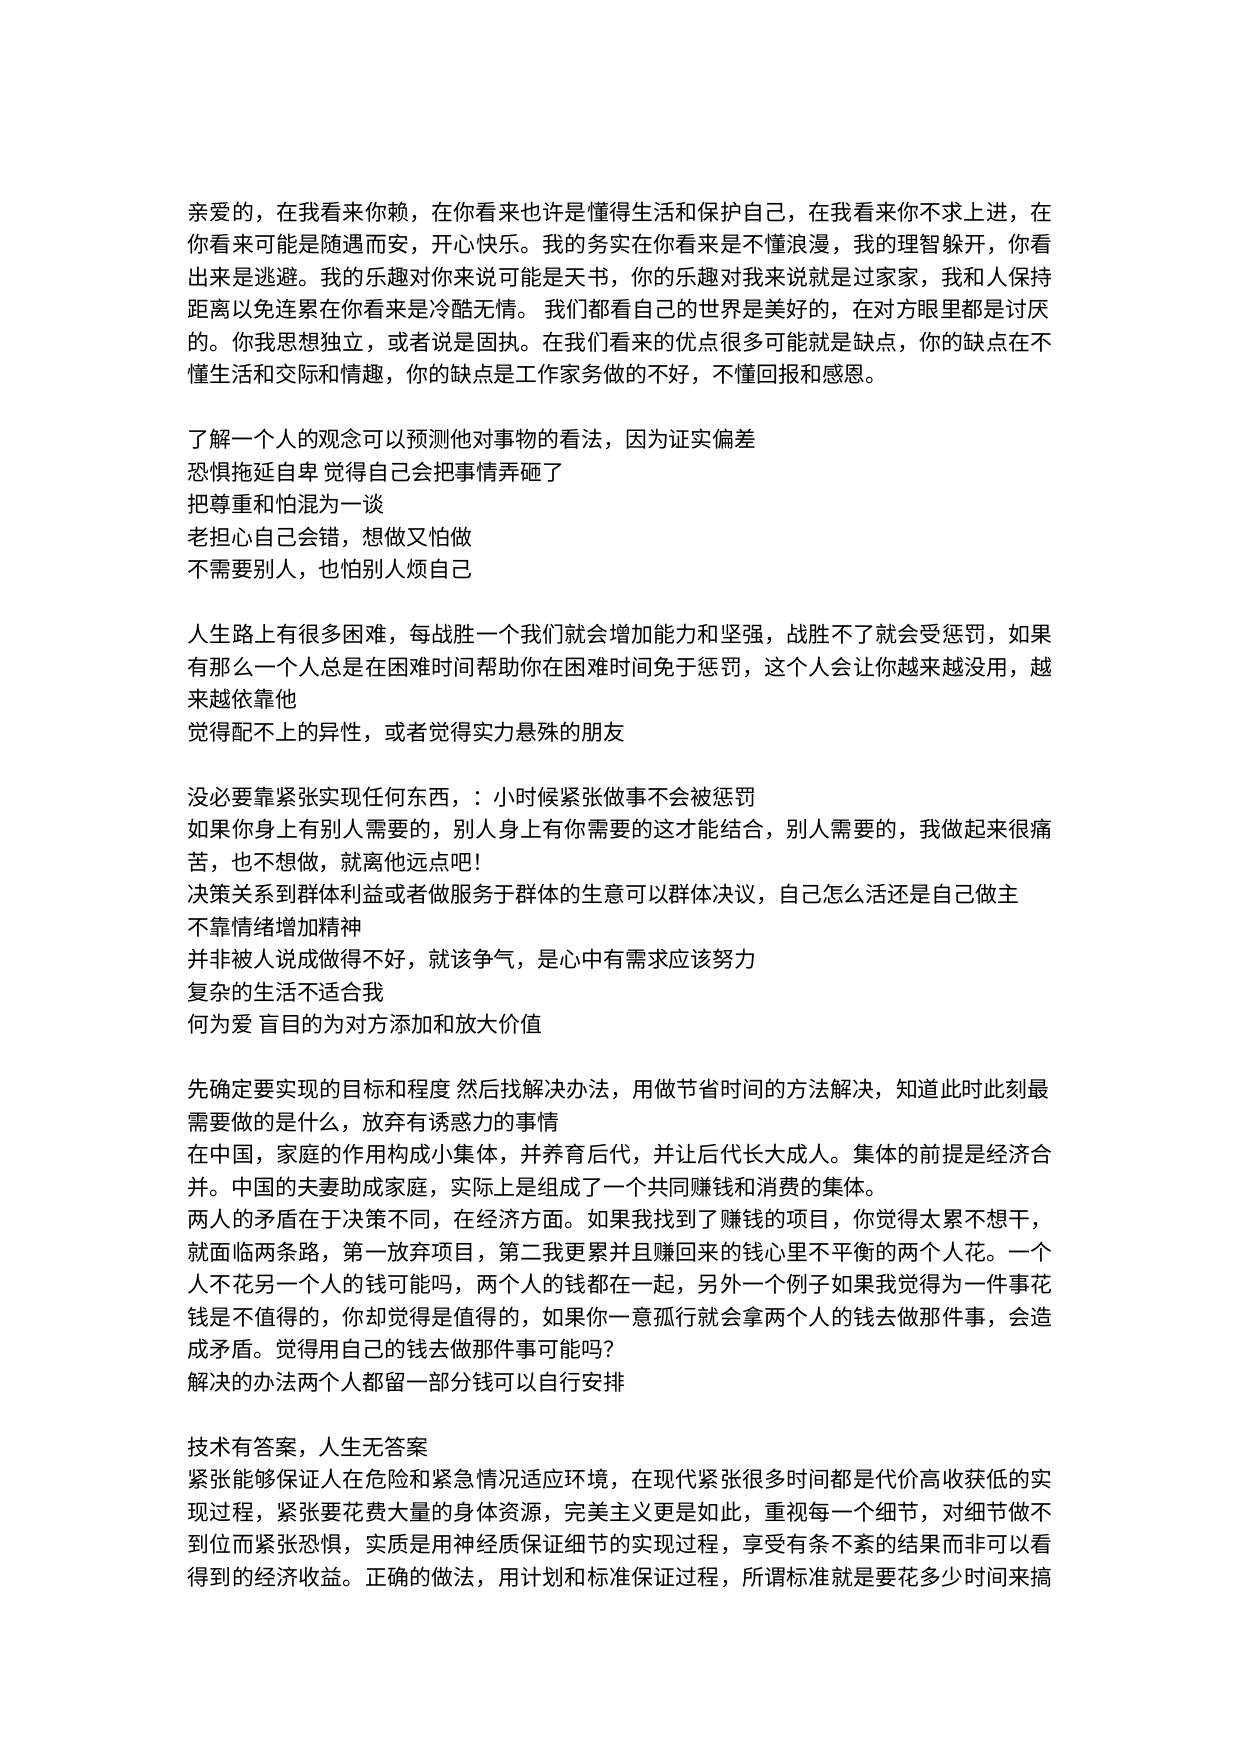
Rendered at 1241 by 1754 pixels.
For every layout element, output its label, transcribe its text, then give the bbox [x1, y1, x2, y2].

text 何为爱 盲目的为对方添加和放大价值 [187, 1007, 1053, 1039]
text 老担心自己会错，想做又怕做 [187, 519, 1053, 552]
text 解决的办法两个人都留一部分钱可以自行安排 [187, 1364, 1053, 1397]
text 决策关系到群体利益或者做服务于群体的生意可以群体决议，自己怎么活还是自己做主 [187, 877, 1053, 909]
text 把尊重和怕混为一谈 [187, 487, 1053, 519]
text 觉得配不上的异性，或者觉得实力悬殊的朋友 [187, 714, 1053, 747]
text 复杂的生活不适合我 [187, 974, 1053, 1007]
text 在中国，家庭的作用构成小集体，并养育后代，并让后代长大成人。集体的前提是经济合并。中国的夫妻助成家庭，实际上是组成了一个共同赚钱和消费的集体。 [187, 1137, 1053, 1202]
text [187, 1462, 1053, 1592]
text 没必要靠紧张实现任何东西，：小时候紧张做事不会被惩罚 [187, 779, 1053, 812]
text 如果你身上有别人需要的，别人身上有你需要的这才能结合，别人需要的，我做起来很痛苦，也不想做，就离他远点吧！ [187, 812, 1053, 877]
text 恐惧拖延自卑 觉得自己会把事情弄砸了 [187, 454, 1053, 487]
text 人生路上有很多困难，每战胜一个我们就会增加能力和坚强，战胜不了就会受惩罚，如果有那么一个人总是在困难时间帮助你在困难时间免于惩罚，这个人会让你越来越没用，越来越依靠他 [187, 617, 1053, 714]
text 了解一个人的观念可以预测他对事物的看法，因为证实偏差 [187, 422, 1053, 454]
text 亲爱的，在我看来你赖，在你看来也许是懂得生活和保护自己，在我看来你不求上进，在你看来可能是随遇而安，开心快乐。我的务实在你看来是不懂浪漫，我的理智躲开，你看出来是逃避。我的乐趣对你来说可能是天书，你的乐趣对我来说就是过家家，我和人保持距离以免连累在你看来是冷酷无情。 我们都看自己的世界是美好的，在对方眼里都是讨厌的。你我思想独立，或者说是固执。在我们看来的优点很多可能就是缺点，你的缺点在不懂生活和交际和情趣，你的缺点是工作家务做的不好，不懂回报和感恩。 [187, 194, 1053, 389]
text 先确定要实现的目标和程度 然后找解决办法，用做节省时间的方法解决，知道此时此刻最需要做的是什么，放弃有诱惑力的事情 [187, 1072, 1053, 1137]
text 技术有答案，人生无答案 [187, 1429, 1053, 1462]
text 两人的矛盾在于决策不同，在经济方面。如果我找到了赚钱的项目，你觉得太累不想干，就面临两条路，第一放弃项目，第二我更累并且赚回来的钱心里不平衡的两个人花。一个人不花另一个人的钱可能吗，两个人的钱都在一起，另外一个例子如果我觉得为一件事花钱是不值得的，你却觉得是值得的，如果你一意孤行就会拿两个人的钱去做那件事，会造成矛盾。觉得用自己的钱去做那件事可能吗？ [187, 1202, 1053, 1364]
text 不靠情绪增加精神 [187, 909, 1053, 942]
text 不需要别人，也怕别人烦自己 [187, 552, 1053, 584]
text 并非被人说成做得不好，就该争气，是心中有需求应该努力 [187, 942, 1053, 974]
